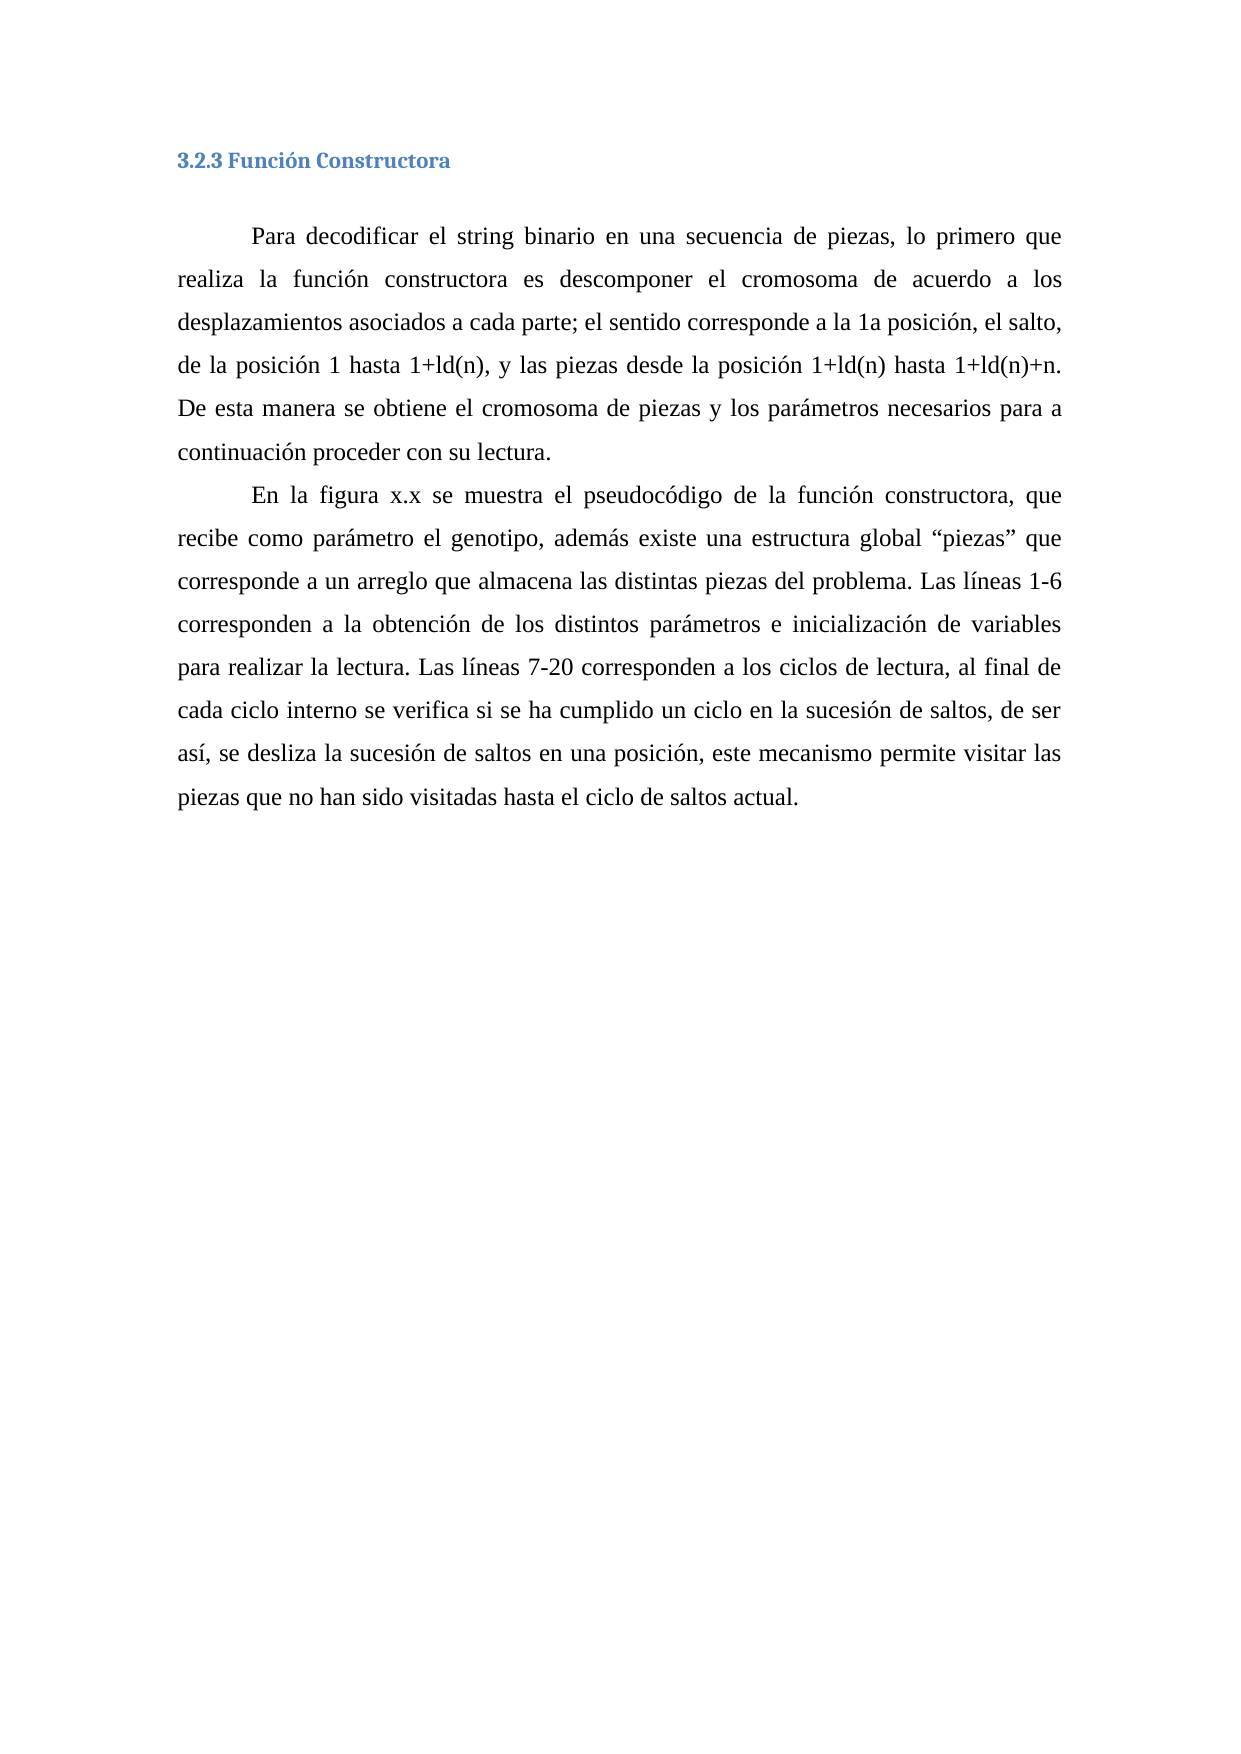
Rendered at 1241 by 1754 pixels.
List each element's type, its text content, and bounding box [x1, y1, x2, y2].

subtitle 3.2.3 Función Constructora [177, 148, 1063, 174]
text En la figura x.x se muestra el pseudocódigo de la función constructora, que recibe como parámetro el genotipo, además existe una estructura global “piezas” que corresponde a un arreglo que almacena las distintas piezas del problema. Las líneas 1-6 corresponden a la obtención de los distintos parámetros e inicialización de variables para realizar la lectura. Las líneas 7-20 corresponden a los ciclos de lectura, al final de cada ciclo interno se verifica si se ha cumplido un ciclo en la sucesión de saltos, de ser así, se desliza la sucesión de saltos en una posición, este mecanismo permite visitar las piezas que no han sido visitadas hasta el ciclo de saltos actual. [177, 480, 1063, 810]
text Para decodificar el string binario en una secuencia de piezas, lo primero que realiza la función constructora es descomponer el cromosoma de acuerdo a los desplazamientos asociados a cada parte; el sentido corresponde a la 1a posición, el salto, de la posición 1 hasta 1+ld(n), y las piezas desde la posición 1+ld(n) hasta 1+ld(n)+n. De esta manera se obtiene el cromosoma de piezas y los parámetros necesarios para a continuación proceder con su lectura. [177, 221, 1063, 465]
